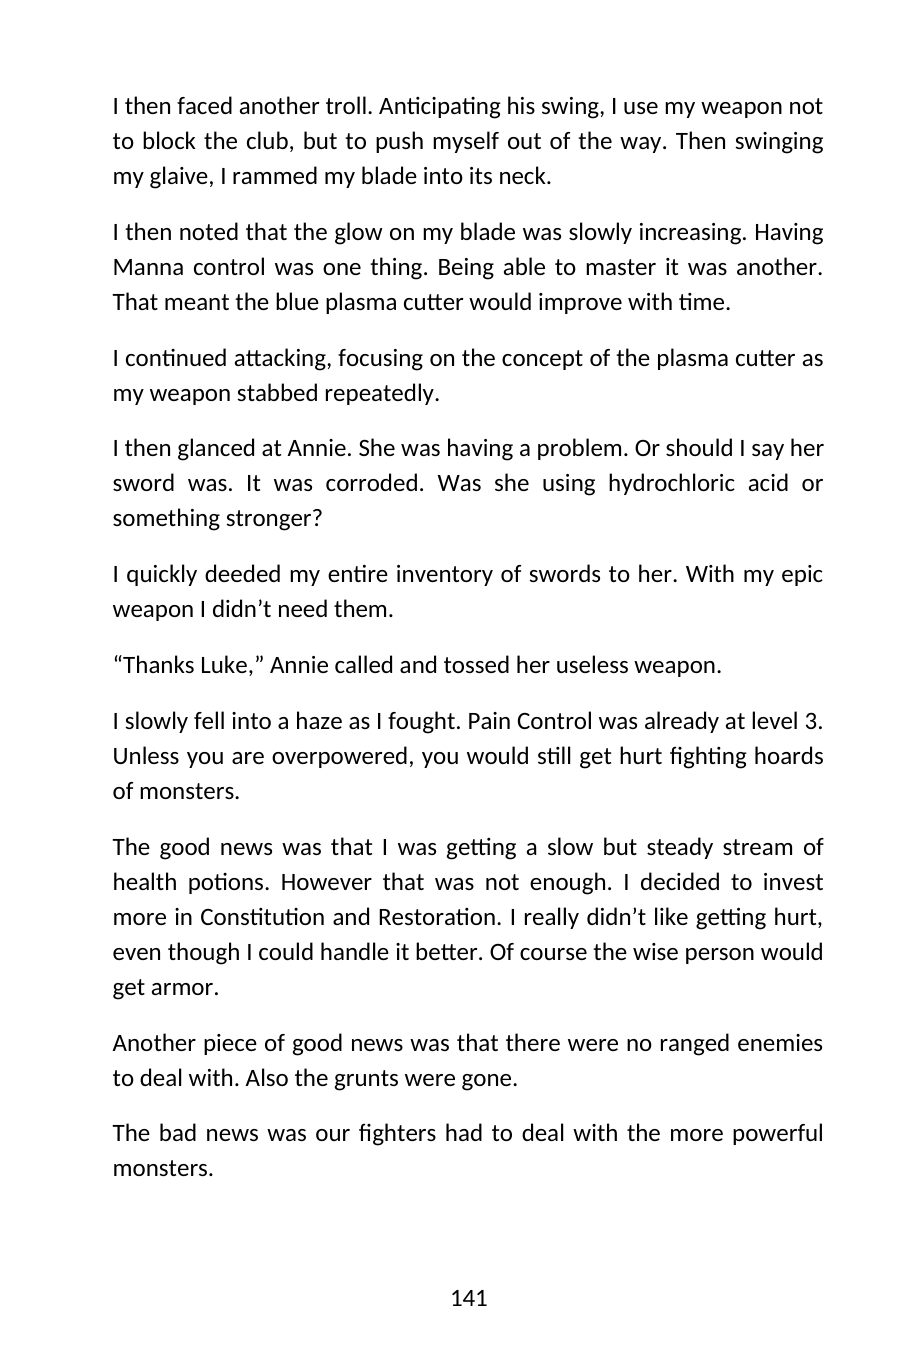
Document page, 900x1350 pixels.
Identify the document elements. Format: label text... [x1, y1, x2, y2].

text I continued attacking, focusing on the concept of the plasma cutter as my weapon stabbed repeatedly. [112, 342, 825, 407]
text I quickly deeded my entire inventory of swords to her. With my epic weapon I didn’t need them. [112, 558, 825, 624]
text Another piece of good news was that there were no ranged enemies to deal with. Also the grunts were gone. [112, 1027, 825, 1092]
text I then glanced at Annie. She was having a problem. Or should I say her sword was. It was corroded. Was she using hydrochloric acid or something stronger? [112, 432, 825, 533]
text The good news was that I was getting a slow but steady stream of health potions. However that was not enough. I decided to invest more in Constitution and Restoration. I really didn’t like getting hurt, even though I could handle it better. Of course the wise person would get armor. [112, 831, 825, 1001]
text The bad news was our fighters had to deal with the more powerful monsters. [112, 1117, 825, 1183]
text I slowly fell into a haze as I fought. Pain Control was already at level 3. Unless you are overpowered, you would still get hurt fighting hoards of monsters. [112, 705, 825, 806]
text “Thanks Luke,” Annie called and tossed her useless weapon. [112, 649, 825, 680]
text I then faced another troll. Anticipating his swing, I use my weapon not to block the club, but to push myself out of the way. Then swinging my glaive, I rammed my blade into its neck. [112, 90, 825, 191]
text I then noted that the glow on my blade was slowly increasing. Having Manna control was one thing. Being able to master it was another. That meant the blue plasma cutter would improve with time. [112, 216, 825, 316]
